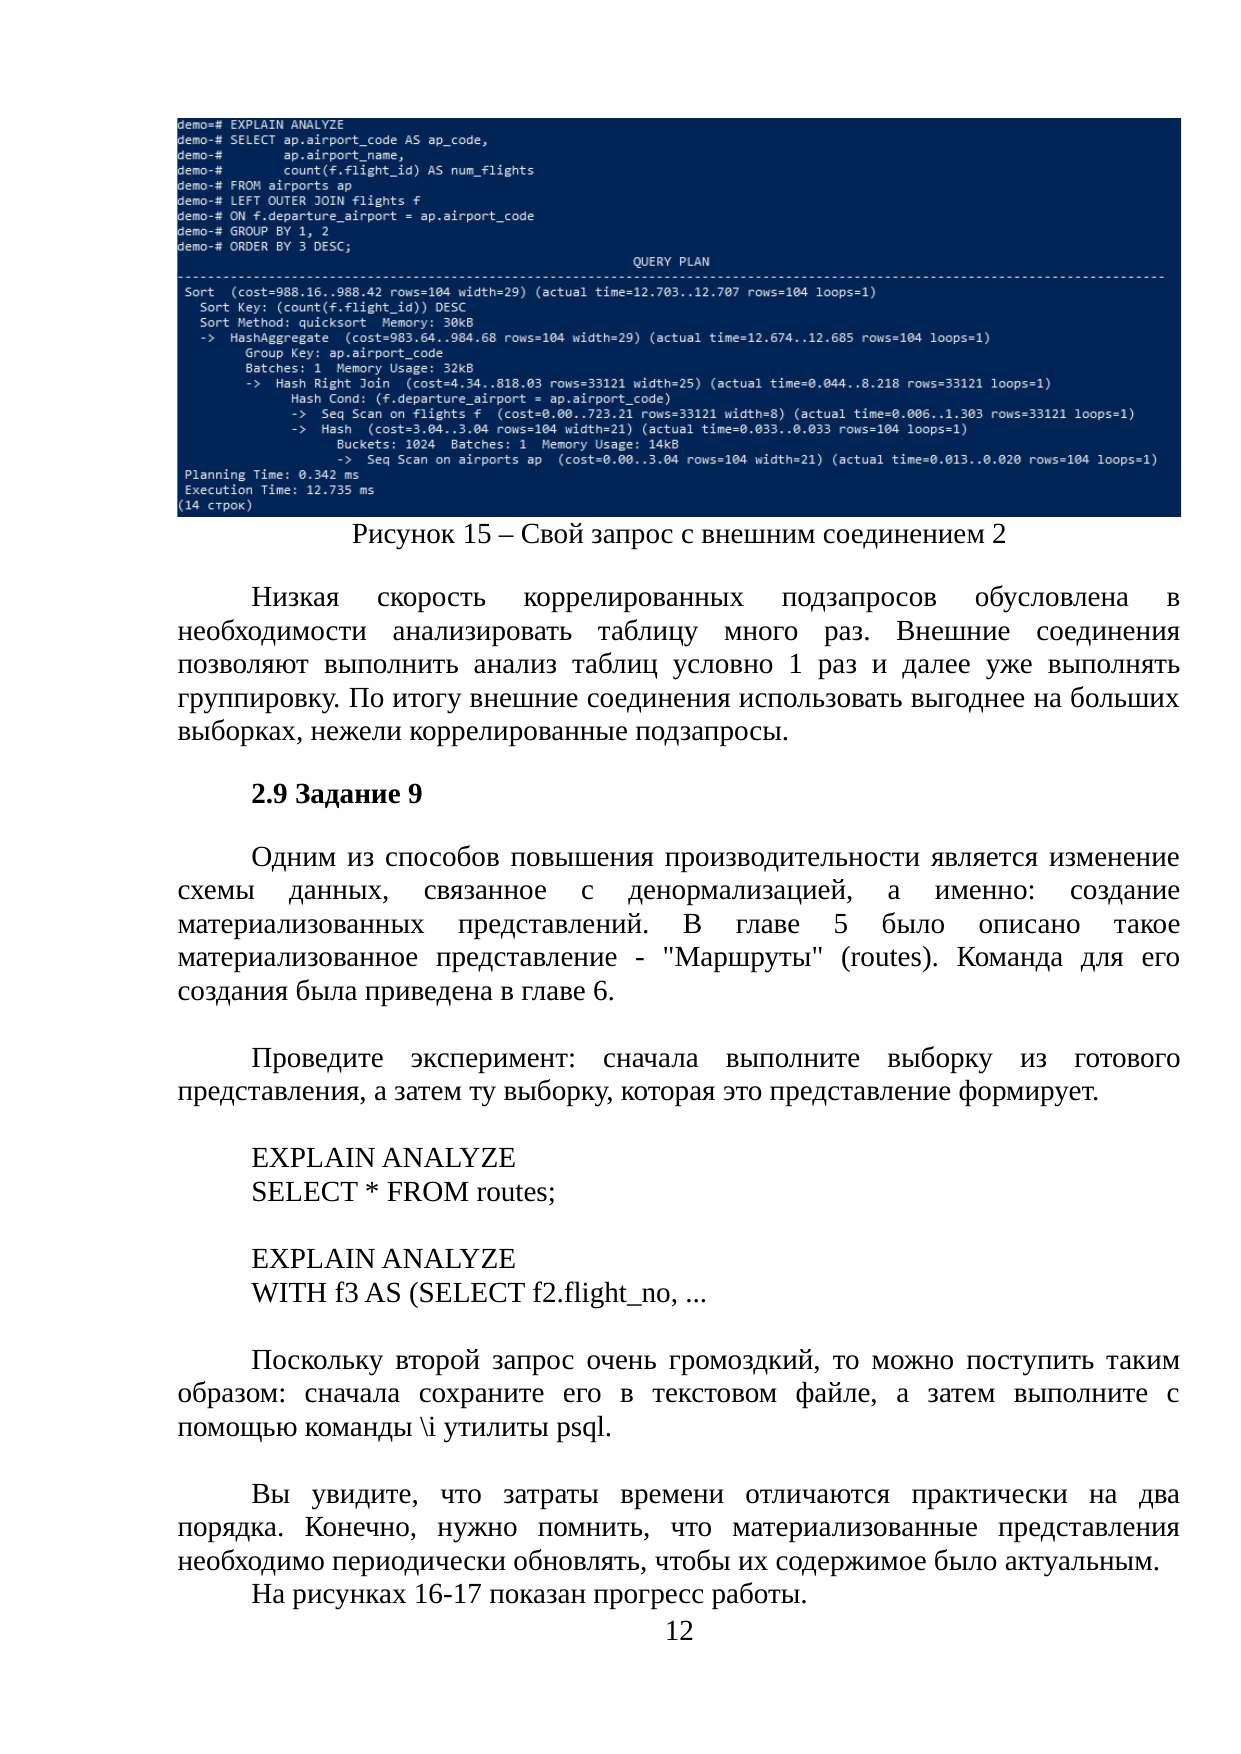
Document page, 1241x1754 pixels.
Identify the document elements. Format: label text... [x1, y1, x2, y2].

picture [177, 118, 1182, 517]
text EXPLAIN ANALYZE [177, 1241, 1181, 1275]
text SELECT * FROM routes; [177, 1174, 1181, 1208]
subtitle Задание 9 [177, 776, 1181, 809]
text Проведите эксперимент: сначала выполните выборку из готового представления, а затем ту выборку, которая это представление формирует. [177, 1040, 1181, 1107]
text На рисунках 16-17 показан прогресс работы. [177, 1577, 1181, 1610]
text Рисунок 15 – Свой запрос с внешним соединением 2 [177, 517, 1181, 550]
text WITH f3 AS (SELECT f2.flight_no, ... [177, 1275, 1181, 1308]
text Низкая скорость коррелированных подзапросов обусловлена в необходимости анализировать таблицу много раз. Внешние соединения позволяют выполнить анализ таблиц условно 1 раз и далее уже выполнять группировку. По итогу внешние соединения использовать выгоднее на больших выборках, нежели коррелированные подзапросы. [177, 579, 1181, 747]
text EXPLAIN ANALYZE [177, 1141, 1181, 1174]
text Поскольку второй запрос очень громоздкий, то можно поступить таким образом: сначала сохраните его в текстовом файле, а затем выполните с помощью команды \i утилиты psql. [177, 1342, 1181, 1442]
text Вы увидите, что затраты времени отличаются практически на два порядка. Конечно, нужно помнить, что материализованные представления необходимо периодически обновлять, чтобы их содержимое было актуальным. [177, 1476, 1181, 1577]
text Одним из способов повышения производительности является изменение схемы данных, связанное с денормализацией, а именно: создание материализованных представлений. В главе 5 было описано такое материализованное представление - "Маршруты" (routes). Команда для его создания была приведена в главе 6. [177, 839, 1181, 1006]
